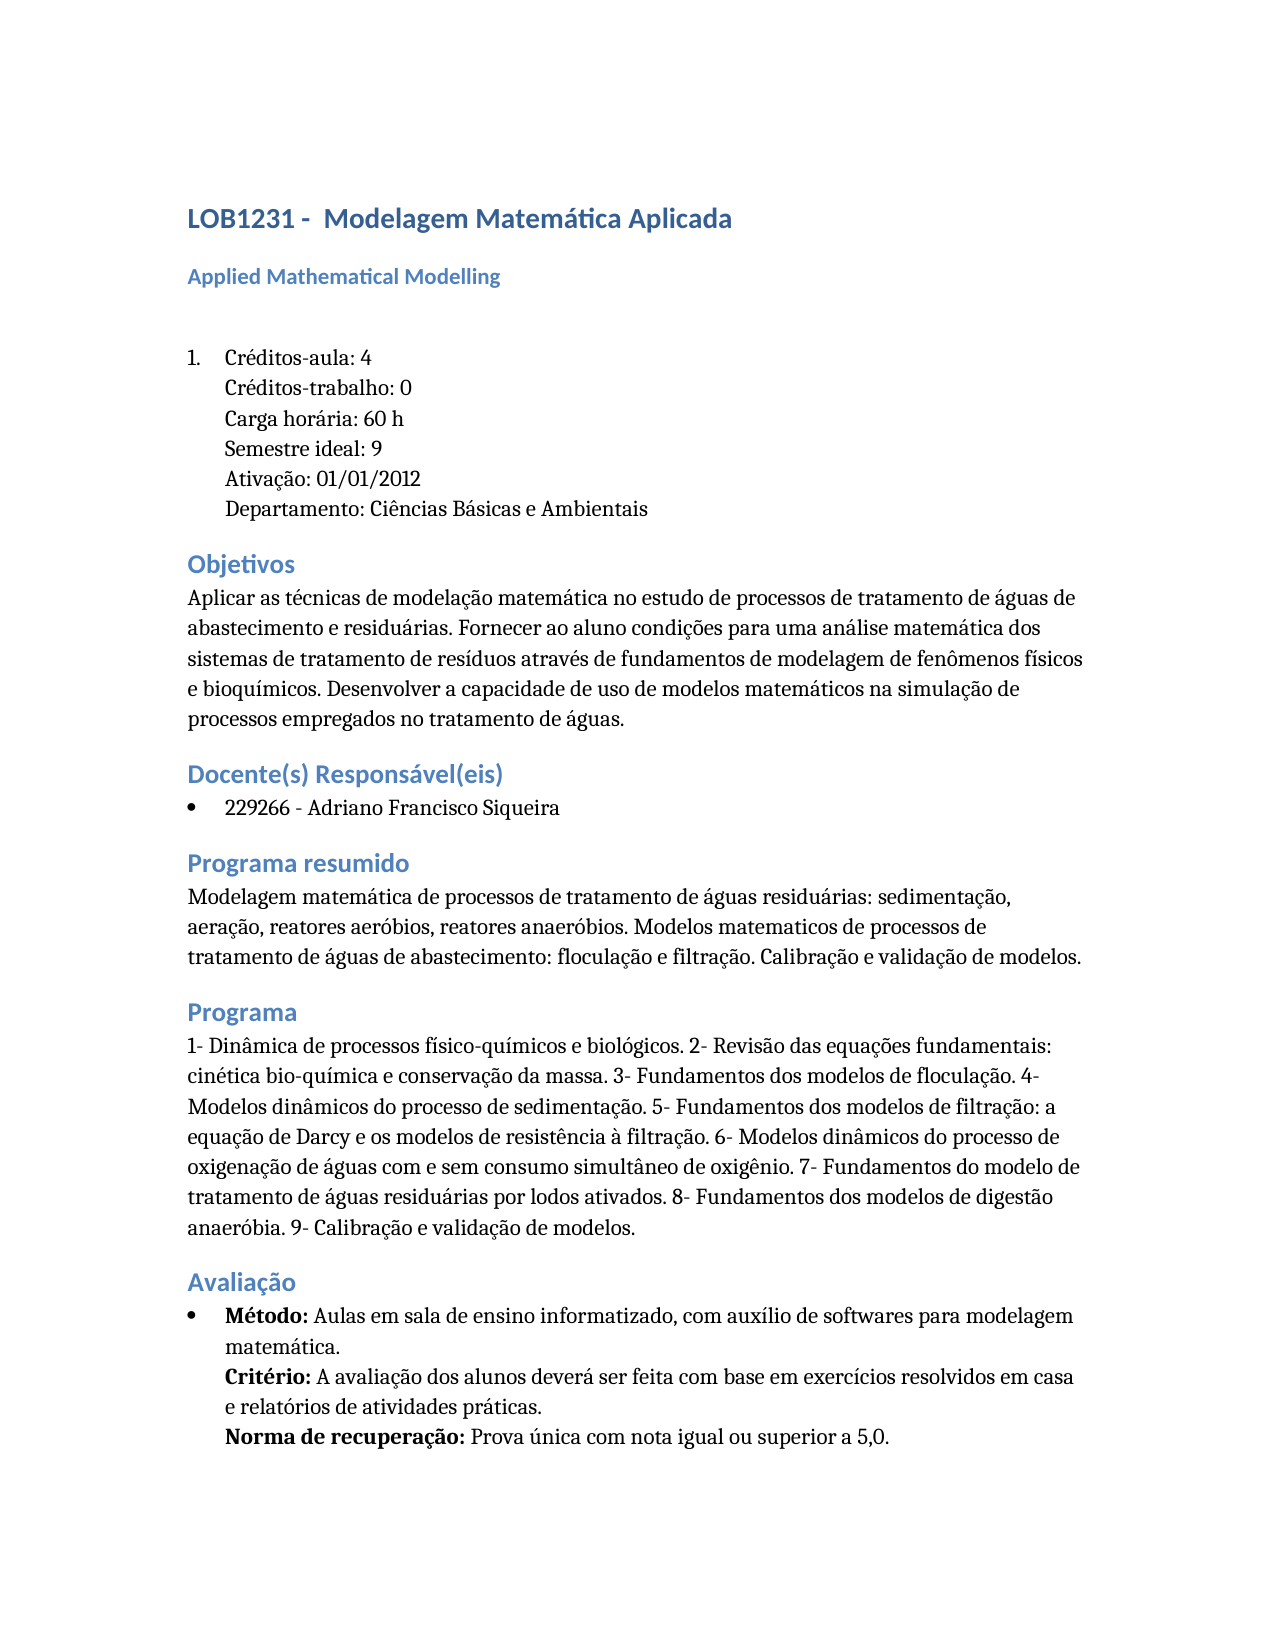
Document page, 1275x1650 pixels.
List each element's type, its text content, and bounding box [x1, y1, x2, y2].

subtitle Avaliação [187, 1265, 1087, 1298]
list Créditos-aula: 4 Créditos-trabalho: 0 Carga horária: 60 h Semestre ideal: 9 Ativação: 01/01/2012 Departamento: Ciências Básicas e Ambientais [187, 345, 1087, 522]
text Aplicar as técnicas de modelação matemática no estudo de processos de tratamento de águas de abastecimento e residuárias. Fornecer ao aluno condições para uma análise matemática dos sistemas de tratamento de resíduos através de fundamentos de modelagem de fenômenos físicos e bioquímicos. Desenvolver a capacidade de uso de modelos matemáticos na simulação de processos empregados no tratamento de águas. [187, 585, 1087, 732]
subtitle Docente(s) Responsável(eis) [187, 757, 1087, 790]
subtitle Programa resumido [187, 846, 1087, 879]
subtitle Objetivos [187, 547, 1087, 580]
subtitle LOB1231 - Modelagem Matemática Aplicada [187, 200, 1087, 236]
subtitle Applied Mathematical Modelling [187, 262, 1087, 290]
list 229266 - Adriano Francisco Siqueira [187, 795, 1087, 821]
list Método: Aulas em sala de ensino informatizado, com auxílio de softwares para modelagem matemática. Critério: A avaliação dos alunos deverá ser feita com base em exercícios resolvidos em casa e relatórios de atividades práticas. Norma de recuperação: Prova única com nota igual ou superior a 5,0. [187, 1303, 1087, 1451]
text Modelagem matemática de processos de tratamento de águas residuárias: sedimentação, aeração, reatores aeróbios, reatores anaeróbios. Modelos matematicos de processos de tratamento de águas de abastecimento: floculação e filtração. Calibração e validação de modelos. [187, 884, 1087, 971]
text 1- Dinâmica de processos físico-químicos e biológicos. 2- Revisão das equações fundamentais: cinética bio-química e conservação da massa. 3- Fundamentos dos modelos de floculação. 4- Modelos dinâmicos do processo de sedimentação. 5- Fundamentos dos modelos de filtração: a equação de Darcy e os modelos de resistência à filtração. 6- Modelos dinâmicos do processo de oxigenação de águas com e sem consumo simultâneo de oxigênio. 7- Fundamentos do modelo de tratamento de águas residuárias por lodos ativados. 8- Fundamentos dos modelos de digestão anaeróbia. 9- Calibração e validação de modelos. [187, 1033, 1087, 1241]
subtitle Programa [187, 995, 1087, 1028]
